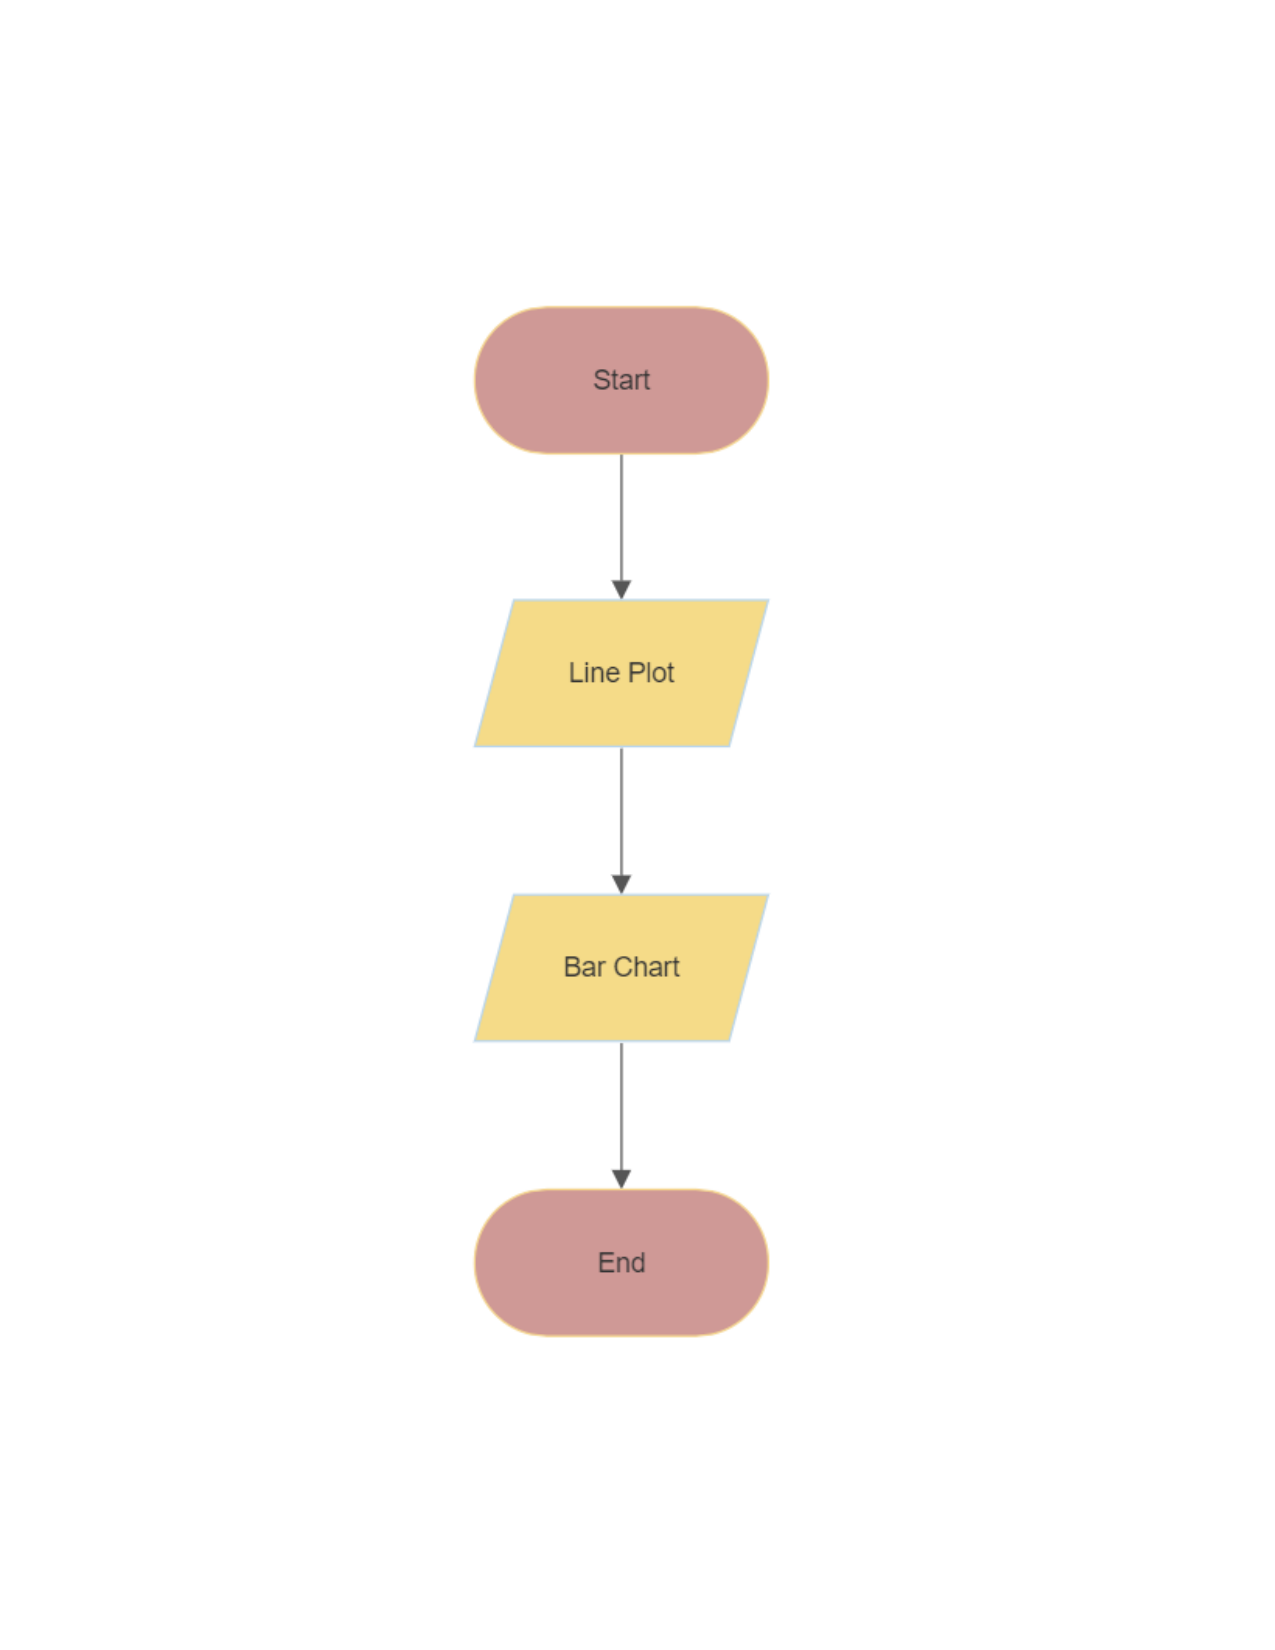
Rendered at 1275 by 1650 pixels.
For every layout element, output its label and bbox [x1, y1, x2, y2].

picture [435, 269, 841, 1381]
